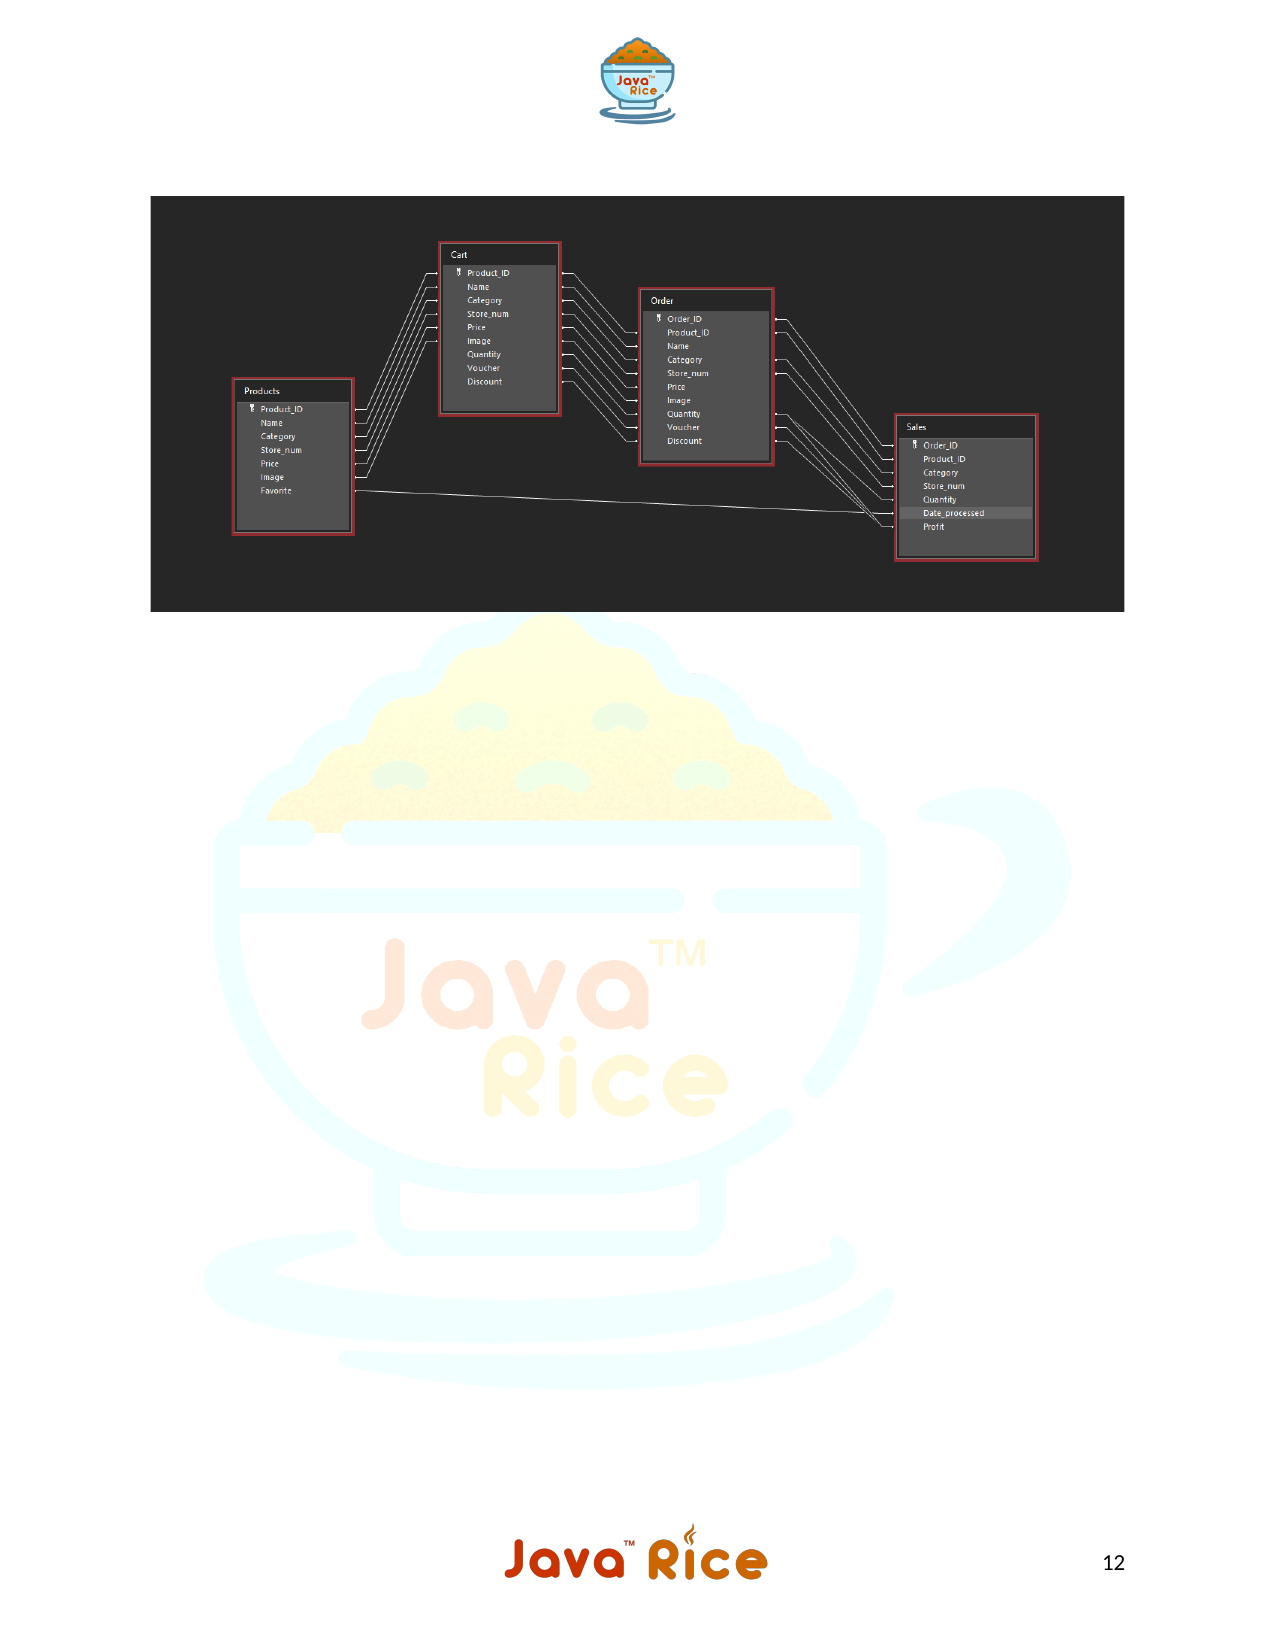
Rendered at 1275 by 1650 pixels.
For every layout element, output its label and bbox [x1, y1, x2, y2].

picture [150, 196, 1125, 612]
picture [592, 36, 683, 126]
picture [487, 1492, 785, 1636]
